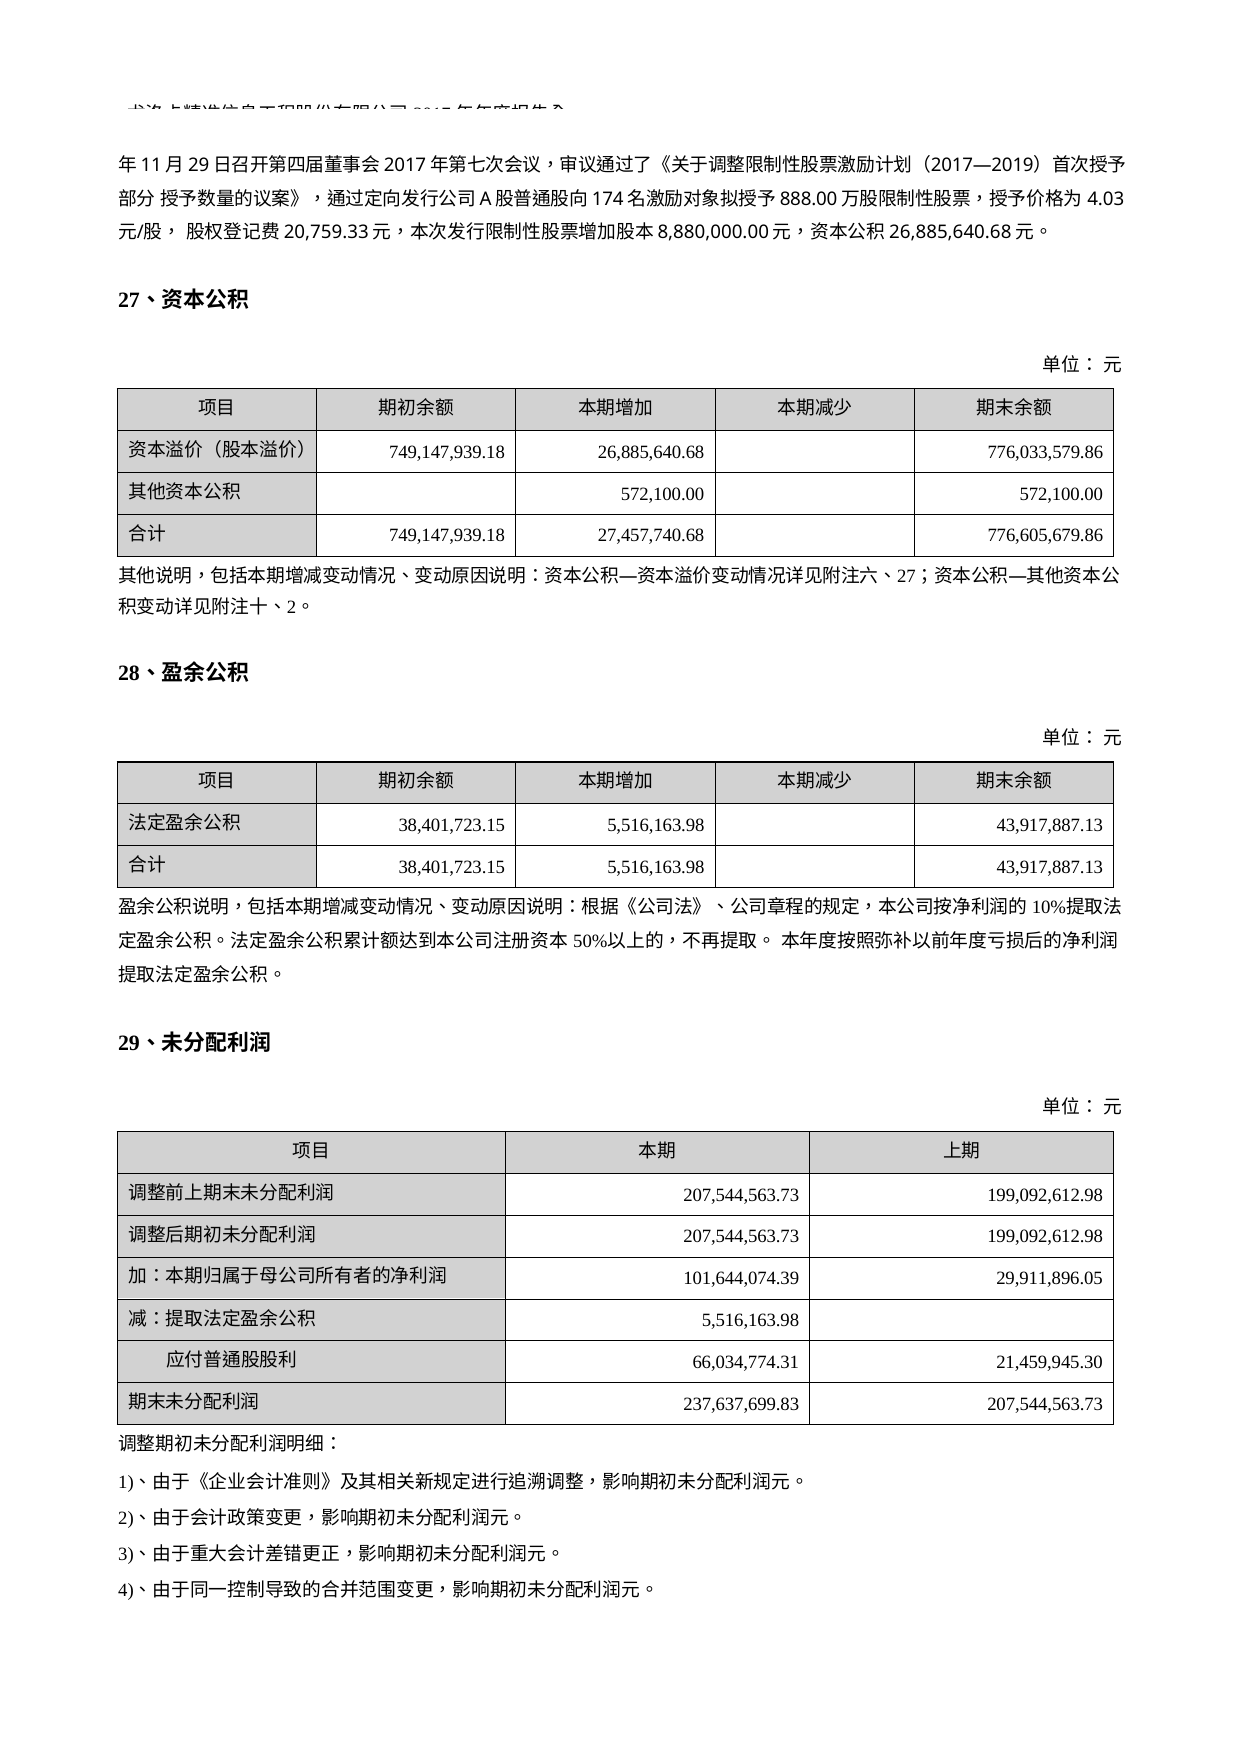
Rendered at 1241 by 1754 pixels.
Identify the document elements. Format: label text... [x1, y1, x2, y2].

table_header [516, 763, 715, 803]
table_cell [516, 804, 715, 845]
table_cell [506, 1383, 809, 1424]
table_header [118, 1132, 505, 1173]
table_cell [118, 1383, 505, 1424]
text 年11月29日召开第四届董事会2017年第七次会议，审议通过了《关于调整限制性股票激励计划（2017—2019）首次授予部分 授予数量的议案》，通过定向发行公司A股普通股向174名激励对象拟授予888.00万股限制性股票，授予价格为 4.03 元/股， 股权登记费20,759.33元，本次发行限制性股票增加股本8,880,000.00元，资本公积26,885,640.68元。 [118, 152, 1131, 244]
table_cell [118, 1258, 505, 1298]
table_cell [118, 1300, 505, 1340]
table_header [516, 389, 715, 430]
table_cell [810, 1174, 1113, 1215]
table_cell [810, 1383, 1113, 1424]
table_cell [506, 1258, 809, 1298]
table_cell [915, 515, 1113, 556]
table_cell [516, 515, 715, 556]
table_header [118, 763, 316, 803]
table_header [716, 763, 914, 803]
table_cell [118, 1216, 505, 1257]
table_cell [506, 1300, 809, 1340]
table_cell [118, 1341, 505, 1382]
text 2)、由于会计政策变更，影响期初未分配利润元。 [118, 1504, 1132, 1529]
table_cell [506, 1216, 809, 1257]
subtitle 28、盈余公积 [118, 657, 1132, 687]
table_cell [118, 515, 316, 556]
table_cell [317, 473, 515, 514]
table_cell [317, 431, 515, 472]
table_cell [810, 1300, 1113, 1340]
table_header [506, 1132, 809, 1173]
text 1)、由于《企业会计准则》及其相关新规定进行追溯调整，影响期初未分配利润元。 [118, 1468, 1132, 1493]
text 单位： 元 [106, 1094, 1122, 1119]
text 调整期初未分配利润明细： [118, 1430, 1132, 1456]
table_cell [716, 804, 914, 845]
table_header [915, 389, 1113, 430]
text 3)、由于重大会计差错更正，影响期初未分配利润元。 [118, 1540, 1132, 1566]
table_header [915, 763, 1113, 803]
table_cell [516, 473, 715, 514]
subtitle 27、资本公积 [118, 284, 1132, 313]
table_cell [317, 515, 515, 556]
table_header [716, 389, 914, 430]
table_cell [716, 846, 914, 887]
text 4)、由于同一控制导致的合并范围变更，影响期初未分配利润元。 [118, 1577, 1132, 1602]
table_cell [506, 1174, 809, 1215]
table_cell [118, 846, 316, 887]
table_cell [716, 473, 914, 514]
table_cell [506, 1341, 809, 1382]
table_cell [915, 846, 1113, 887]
text 单位： 元 [106, 351, 1122, 377]
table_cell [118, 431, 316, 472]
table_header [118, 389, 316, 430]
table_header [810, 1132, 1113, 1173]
text 单位： 元 [106, 724, 1122, 750]
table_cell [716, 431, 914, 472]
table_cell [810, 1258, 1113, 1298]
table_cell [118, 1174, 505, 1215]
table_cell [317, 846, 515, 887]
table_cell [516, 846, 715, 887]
text 盈余公积说明，包括本期增减变动情况、变动原因说明：根据《公司法》、公司章程的规定，本公司按净利润的 10%提取法 定盈余公积。法定盈余公积累计额达到本公司注册资本 50%以上的，不再提取。 本年度按照弥补以前年度亏损后的净利润提取法定盈余公积。 [118, 893, 1123, 986]
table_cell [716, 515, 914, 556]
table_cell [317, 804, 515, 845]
text 其他说明，包括本期增减变动情况、变动原因说明：资本公积—资本溢价变动情况详见附注六、27；资本公积—其他资本公 积变动详见附注十、2。 [118, 562, 1132, 619]
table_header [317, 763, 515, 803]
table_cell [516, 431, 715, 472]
subtitle 29、未分配利润 [118, 1026, 1132, 1056]
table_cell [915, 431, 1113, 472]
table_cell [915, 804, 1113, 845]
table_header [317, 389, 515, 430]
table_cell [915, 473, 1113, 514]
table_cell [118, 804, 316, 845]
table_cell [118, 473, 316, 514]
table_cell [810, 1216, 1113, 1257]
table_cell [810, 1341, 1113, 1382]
